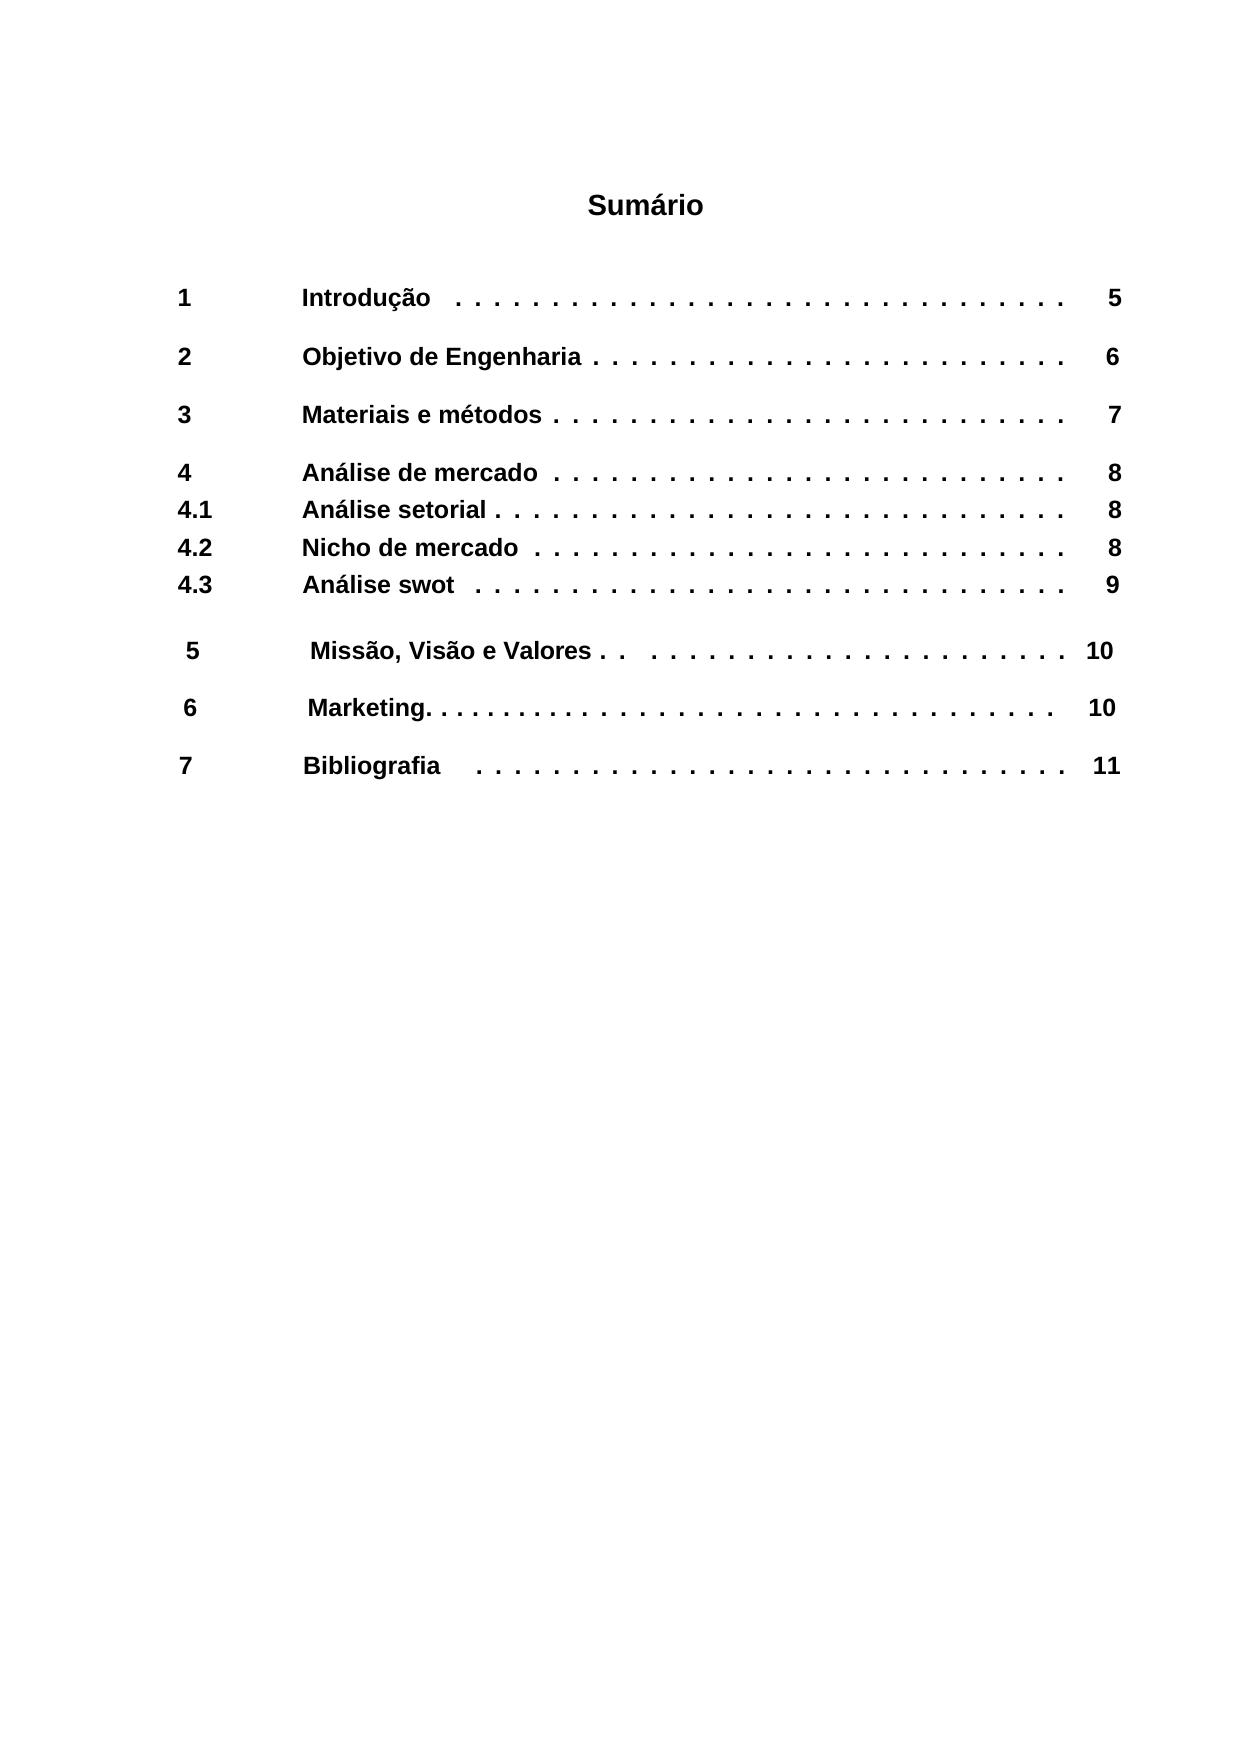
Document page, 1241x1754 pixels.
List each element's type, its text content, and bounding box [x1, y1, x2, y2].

subtitle 5 Missão, Visão e Valores . . . . . . . . . . . . . . . . . . . . . . . . 10 [177, 636, 1122, 664]
text 1 Introdução . . . . . . . . . . . . . . . . . . . . . . . . . . . . . . . . 5 [177, 283, 1122, 312]
text 4.3 Análise swot . . . . . . . . . . . . . . . . . . . . . . . . . . . . . . . 9 [178, 570, 1122, 598]
subtitle 6 Marketing. . . . . . . . . . . . . . . . . . . . . . . . . . . . . . . . . . . 10 [177, 693, 1122, 722]
text 4.1 Análise setorial . . . . . . . . . . . . . . . . . . . . . . . . . . . . . . 8 [177, 495, 1122, 524]
text 7 Bibliografia . . . . . . . . . . . . . . . . . . . . . . . . . . . . . . . 11 [177, 751, 1122, 780]
text 3 Materiais e métodos . . . . . . . . . . . . . . . . . . . . . . . . . . . 7 [177, 399, 1122, 428]
text Sumário [404, 187, 887, 221]
text 4.2 Nicho de mercado . . . . . . . . . . . . . . . . . . . . . . . . . . . . 8 [177, 532, 1122, 561]
text 2 Objetivo de Engenharia . . . . . . . . . . . . . . . . . . . . . . . . . 6 [178, 341, 1122, 370]
text 4 Análise de mercado . . . . . . . . . . . . . . . . . . . . . . . . . . . 8 [177, 458, 1122, 486]
